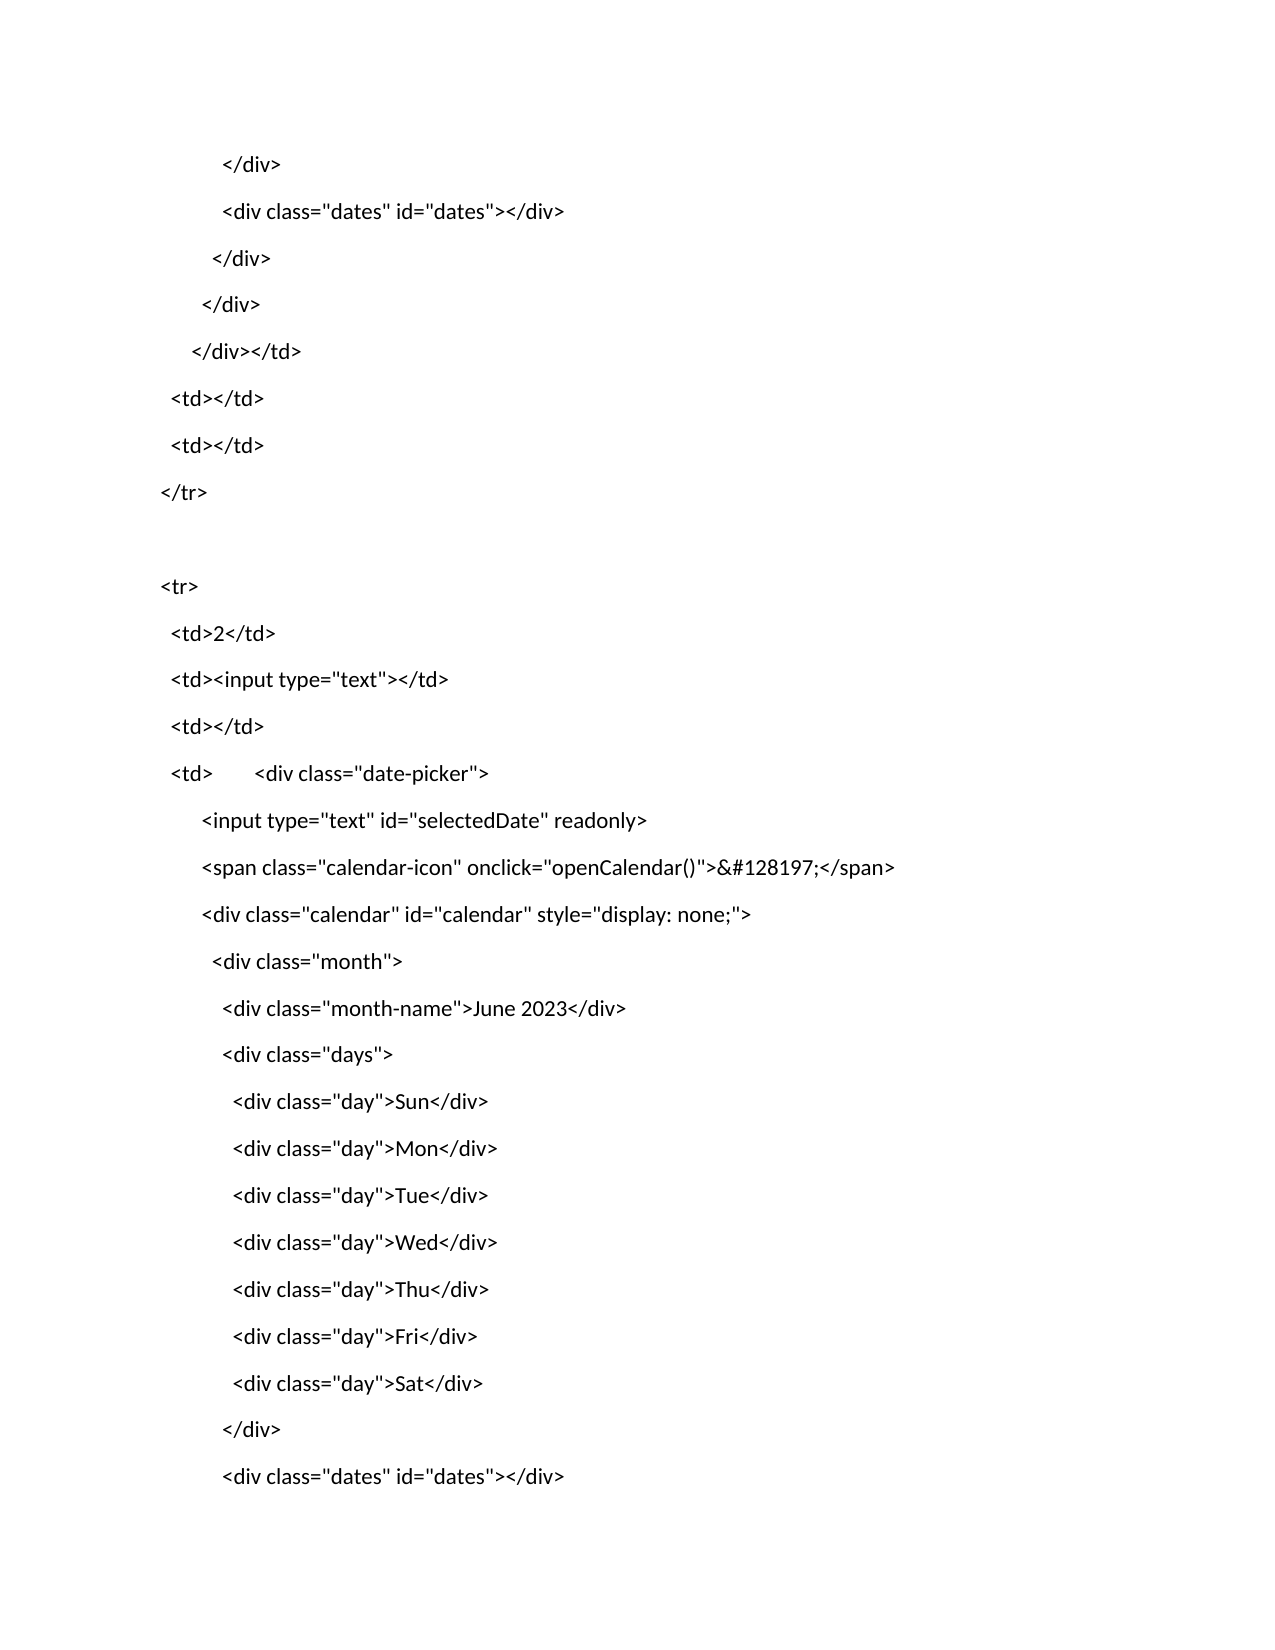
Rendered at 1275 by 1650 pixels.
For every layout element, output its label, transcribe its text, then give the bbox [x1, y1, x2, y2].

text <div class="day">Mon</div> [150, 1134, 1125, 1162]
text <td></td> [150, 384, 1125, 412]
text <div class="dates" id="dates"></div> [150, 197, 1125, 225]
text <div class="days"> [150, 1041, 1125, 1069]
text <td><input type="text"></td> [150, 666, 1125, 694]
text <div class="month-name">June 2023</div> [150, 994, 1125, 1022]
text <input type="text" id="selectedDate" readonly> [150, 806, 1125, 834]
text </tr> [150, 478, 1125, 506]
text <div class="day">Wed</div> [150, 1228, 1125, 1256]
text </div> [150, 1416, 1125, 1444]
text <tr> [150, 572, 1125, 600]
text <td> <div class="date-picker"> [150, 759, 1125, 787]
text <td></td> [150, 712, 1125, 741]
text </div> [150, 291, 1125, 319]
text <div class="calendar" id="calendar" style="display: none;"> [150, 900, 1125, 928]
text <td></td> [150, 431, 1125, 459]
text </div> [150, 244, 1125, 272]
text <span class="calendar-icon" onclick="openCalendar()">&#128197;</span> [150, 853, 1125, 881]
text <div class="month"> [150, 947, 1125, 975]
text <div class="day">Thu</div> [150, 1275, 1125, 1303]
text <div class="day">Sun</div> [150, 1087, 1125, 1116]
text <div class="dates" id="dates"></div> [150, 1462, 1125, 1491]
text <div class="day">Tue</div> [150, 1181, 1125, 1209]
text <div class="day">Fri</div> [150, 1322, 1125, 1350]
text <div class="day">Sat</div> [150, 1369, 1125, 1397]
text </div> [150, 150, 1125, 178]
text <td>2</td> [150, 619, 1125, 647]
text </div></td> [150, 337, 1125, 366]
